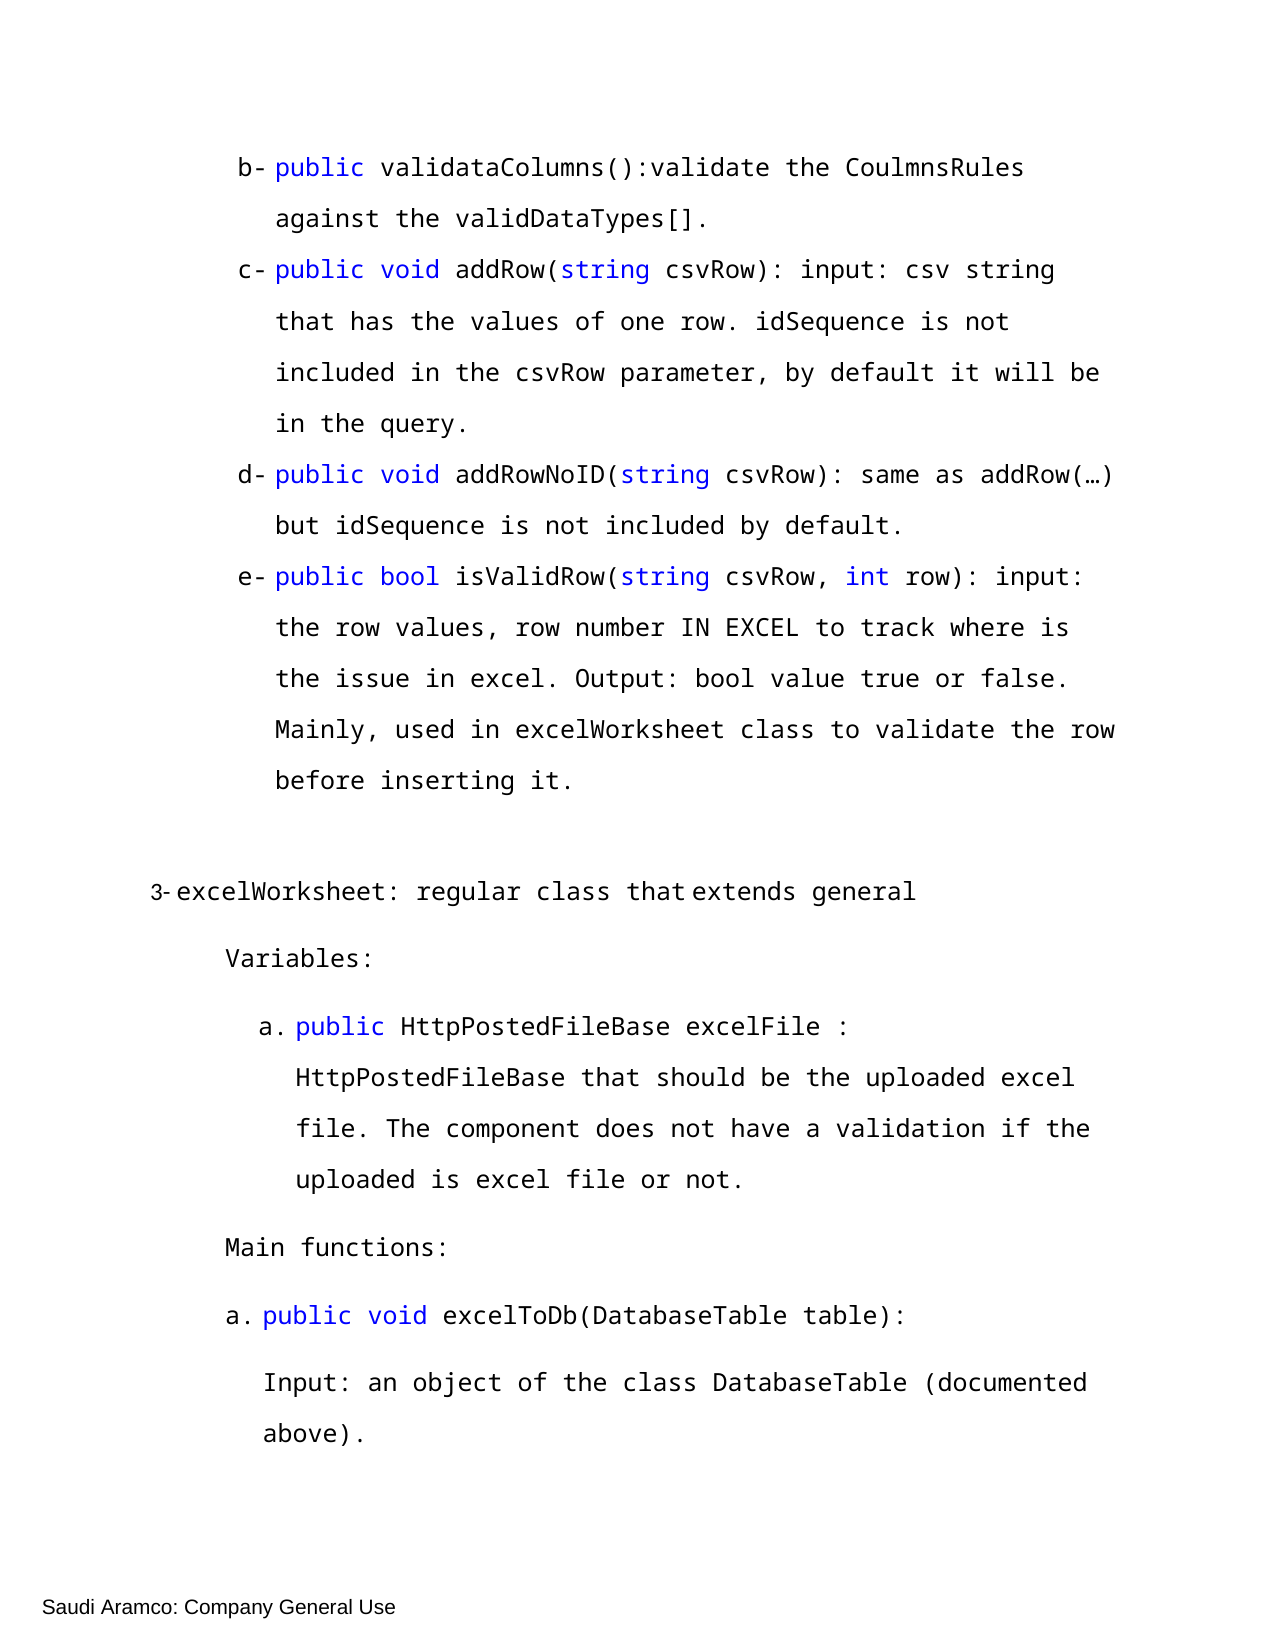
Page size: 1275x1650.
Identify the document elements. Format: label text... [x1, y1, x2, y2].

text Variables: [150, 941, 1125, 975]
list public bool isValidRow(string csvRow, int row): input: the row values, row number IN EXCEL to track where is the issue in excel. Output: bool value true or false. Mainly, used in excelWorksheet class to validate the row before inserting it. [237, 558, 1125, 797]
list public HttpPostedFileBase excelFile : HttpPostedFileBase that should be the uploaded excel file. The component does not have a validation if the uploaded is excel file or not. [258, 1009, 1125, 1196]
text 3- excelWorksheet: regular class that extends general [150, 873, 1125, 907]
list public void excelToDb(DatabaseTable table): [225, 1297, 1125, 1331]
text Main functions: [150, 1230, 1125, 1264]
list public void addRow(string csvRow): input: csv string that has the values of one row. idSequence is not included in the csvRow parameter, by default it will be in the query. [237, 252, 1125, 439]
list public validataColumns():validate the CoulmnsRules against the validDataTypes[]. [237, 150, 1125, 235]
list public void addRowNoID(string csvRow): same as addRow(…) but idSequence is not included by default. [237, 456, 1125, 541]
text Input: an object of the class DatabaseTable (documented above). [262, 1365, 1125, 1450]
